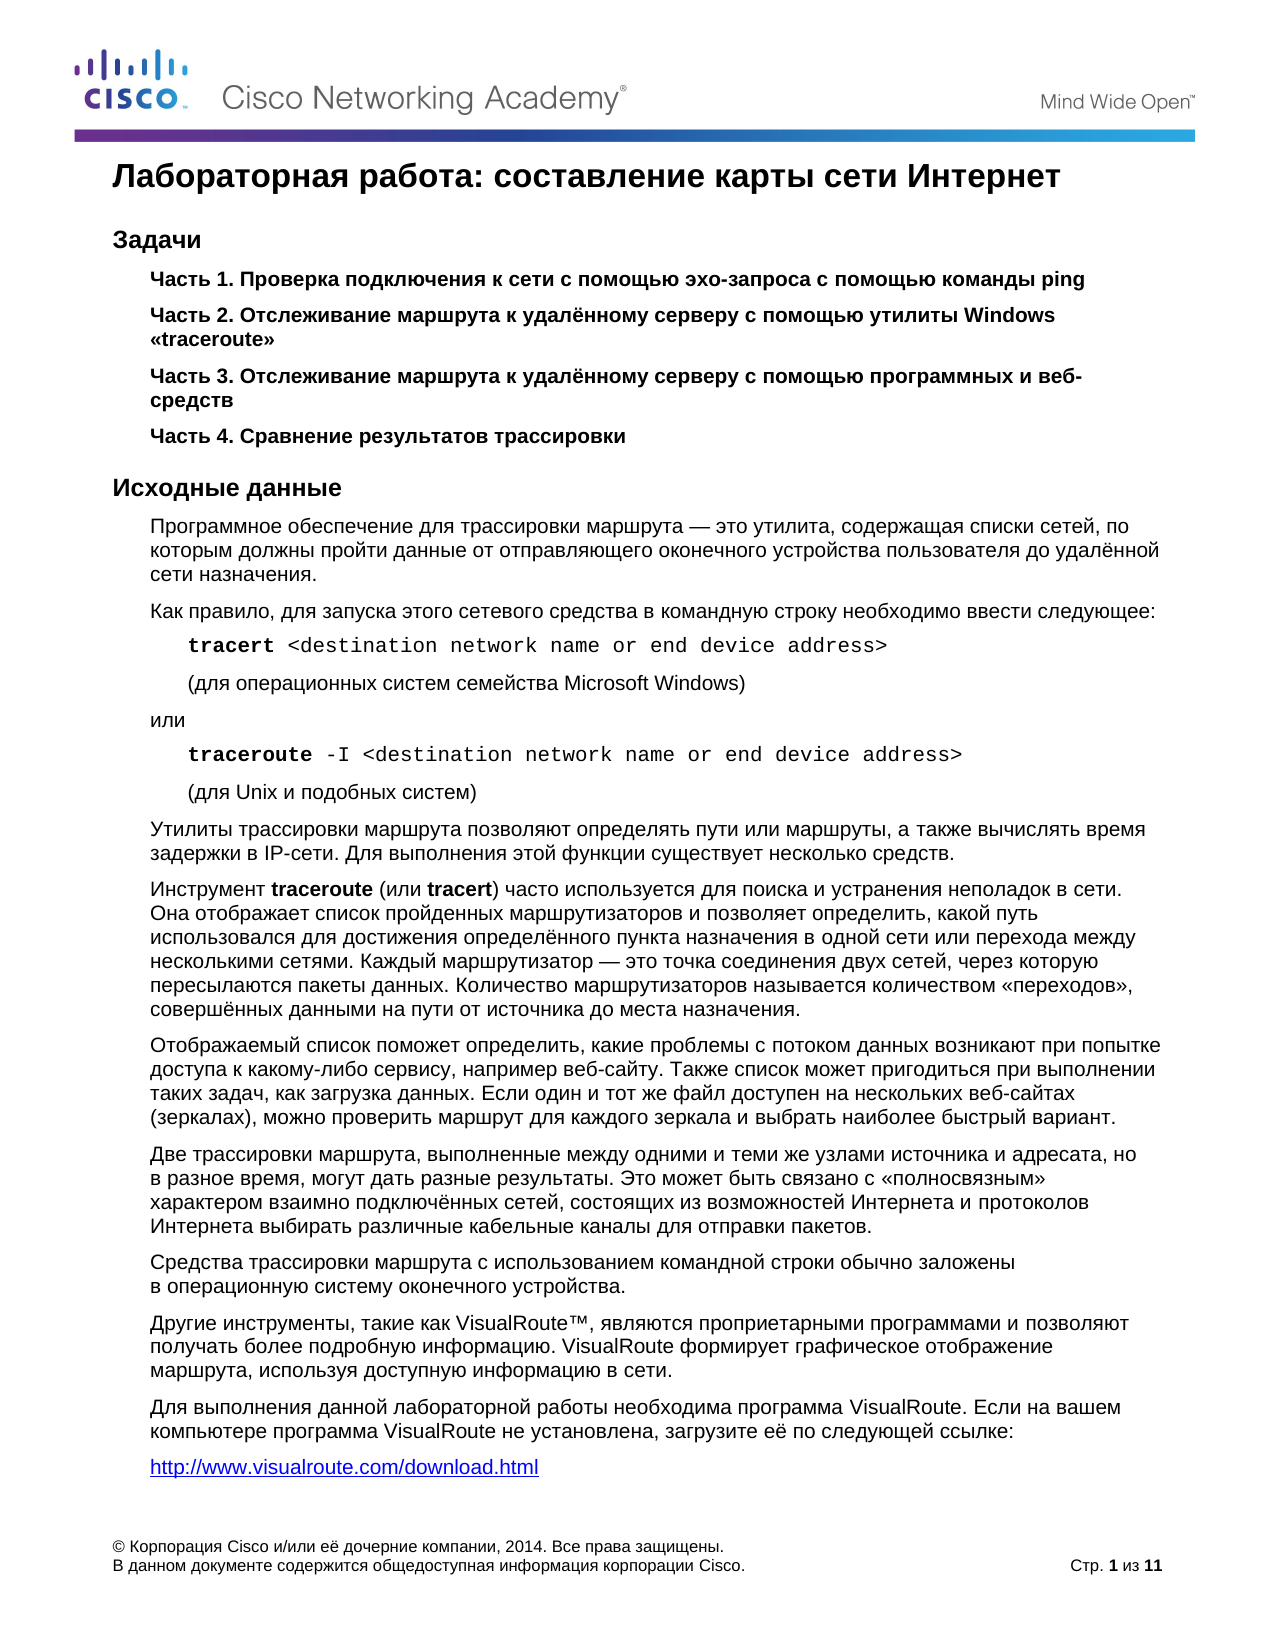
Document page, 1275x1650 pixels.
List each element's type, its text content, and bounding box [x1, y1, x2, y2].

text Утилиты трассировки маршрута позволяют определять пути или маршруты, а также вычислять время задержки в IP-сети. Для выполнения этой функции существует несколько средств. [150, 817, 1162, 864]
text Для выполнения данной лабораторной работы необходима программа VisualRoute. Если на вашем компьютере программа VisualRoute не установлена, загрузите её по следующей ссылке: [150, 1395, 1162, 1443]
text Как правило, для запуска этого сетевого средства в командную строку необходимо ввести следующее: [150, 598, 1162, 622]
text Часть 4. Сравнение результатов трассировки [150, 424, 1162, 448]
text Часть 1. Проверка подключения к сети с помощью эхо-запроса с помощью команды ping [150, 267, 1162, 291]
text tracert <destination network name or end device address> [187, 635, 1162, 659]
text или [150, 708, 1162, 732]
text Программное обеспечение для трассировки маршрута — это утилита, содержащая списки сетей, по которым должны пройти данные от отправляющего оконечного устройства пользователя до удалённой сети назначения. [150, 514, 1162, 586]
title Лабораторная работа: составление карты сети Интернет [112, 156, 1162, 195]
text (для операционных систем семейства Microsoft Windows) [187, 671, 1162, 695]
text Часть 3. Отслеживание маршрута к удалённому серверу с помощью программных и веб-средств [150, 363, 1162, 411]
text Две трассировки маршрута, выполненные между одними и теми же узлами источника и адресата, но в разное время, могут дать разные результаты. Это может быть связано с «полносвязным» характером взаимно подключённых сетей, состоящих из возможностей Интернета и протоколов Интернета выбирать различные кабельные каналы для отправки пакетов. [150, 1142, 1162, 1237]
picture [0, 30, 1273, 142]
text Другие инструменты, такие как VisualRoute™, являются проприетарными программами и позволяют получать более подробную информацию. VisualRoute формирует графическое отображение маршрута, используя доступную информацию в сети. [150, 1310, 1162, 1382]
text traceroute -I <destination network name or end device address> [187, 744, 1162, 768]
text http://www.visualroute.com/download.html [150, 1455, 1162, 1479]
text Исходные данные [112, 473, 1162, 502]
text Задачи [112, 225, 1162, 254]
text (для Unix и подобных систем) [187, 780, 1162, 804]
text Средства трассировки маршрута c использованием командной строки обычно заложены в операционную систему оконечного устройства. [150, 1250, 1162, 1298]
text Инструмент traceroute (или tracert) часто используется для поиска и устранения неполадок в сети. Она отображает список пройденных маршрутизаторов и позволяет определить, какой путь использовался для достижения определённого пункта назначения в одной сети или перехода между несколькими сетями. Каждый маршрутизатор — это точка соединения двух сетей, через которую пересылаются пакеты данных. Количество маршрутизаторов называется количеством «переходов», совершённых данными на пути от источника до места назначения. [150, 877, 1162, 1021]
text Отображаемый список поможет определить, какие проблемы с потоком данных возникают при попытке доступа к какому-либо сервису, например веб-сайту. Также список может пригодиться при выполнении таких задач, как загрузка данных. Если один и тот же файл доступен на нескольких веб-сайтах (зеркалах), можно проверить маршрут для каждого зеркала и выбрать наиболее быстрый вариант. [150, 1033, 1162, 1129]
text Часть 2. Отслеживание маршрута к удалённому серверу с помощью утилиты Windows «traceroute» [150, 303, 1162, 351]
